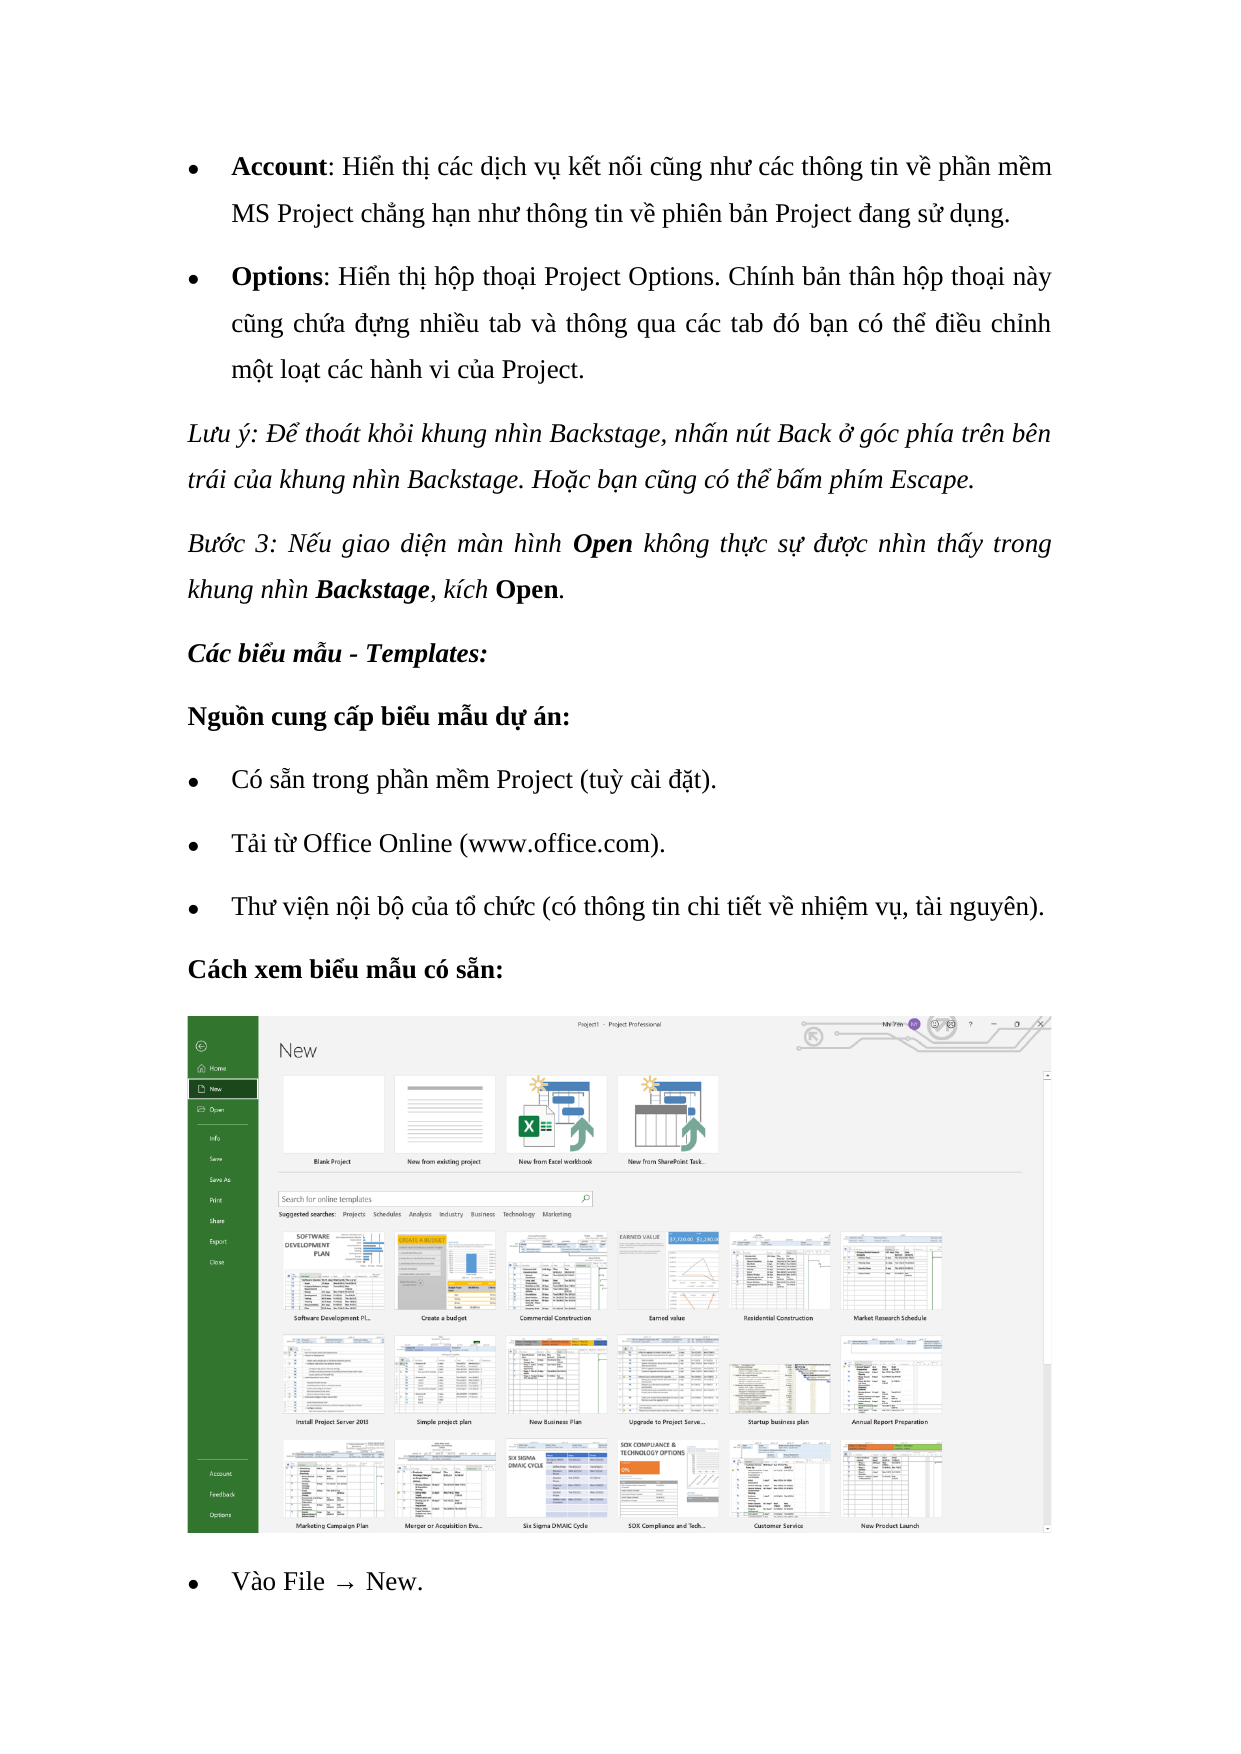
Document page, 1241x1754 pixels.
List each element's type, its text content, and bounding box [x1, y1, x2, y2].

list Tải từ Office Online (www.office.com). [187, 827, 1053, 858]
list Vào File → New. [187, 1564, 1053, 1596]
list Có sẵn trong phần mềm Project (tuỳ cài đặt). [187, 763, 1053, 794]
list Nguồn cung cấp biểu mẫu dự án: [187, 700, 1053, 731]
list Options: Hiển thị hộp thoại Project Options. Chính bản thân hộp thoại này cũng chứa đựng nhiều tab và thông qua các tab đó bạn có thể điều chỉnh một loạt các hành vi của Project. [187, 260, 1053, 384]
list Các biểu mẫu - Templates: [187, 637, 1053, 668]
list Account: Hiển thị các dịch vụ kết nối cũng như các thông tin về phần mềm MS Project chẳng hạn như thông tin về phiên bản Project đang sử dụng. [187, 150, 1053, 228]
list Lưu ý: Để thoát khỏi khung nhìn Backstage, nhấn nút Back ở góc phía trên bên trái của khung nhìn Backstage. Hoặc bạn cũng có thể bấm phím Escape. [187, 417, 1053, 494]
picture [187, 1016, 1052, 1533]
list Cách xem biểu mẫu có sẵn: [187, 953, 1053, 984]
list Bước 3: Nếu giao diện màn hình Open không thực sự được nhìn thấy trong khung nhìn Backstage, kích Open. [187, 527, 1053, 604]
list Thư viện nội bộ của tổ chức (có thông tin chi tiết về nhiệm vụ, tài nguyên). [187, 890, 1053, 921]
